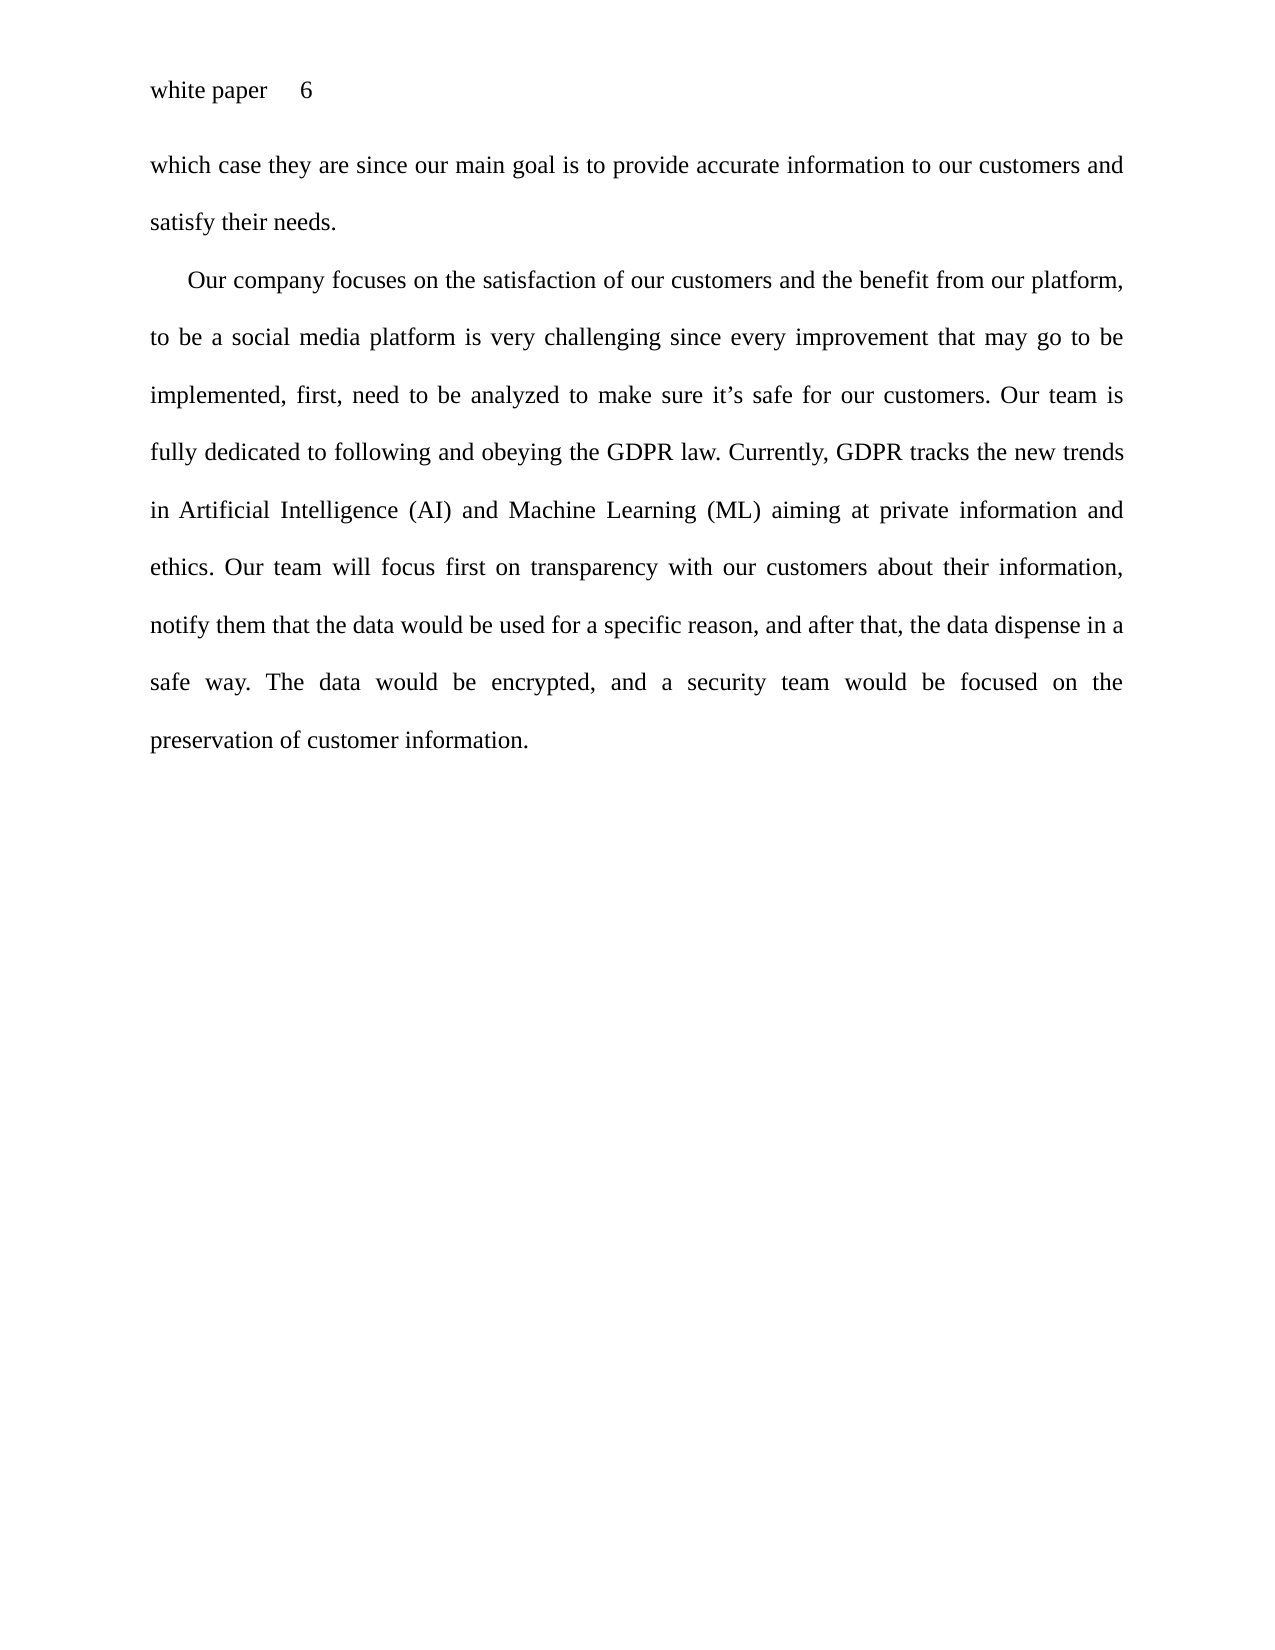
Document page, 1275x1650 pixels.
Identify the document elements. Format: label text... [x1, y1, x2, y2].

title Our company focuses on the satisfaction of our customers and the benefit from our platform, to be a social media platform is very challenging since every improvement that may go to be implemented, first, need to be analyzed to make sure it’s safe for our customers. Our team is fully dedicated to following and obeying the GDPR law. Currently, GDPR tracks the new trends in Artificial Intelligence (AI) and Machine Learning (ML) aiming at private information and ethics. Our team will focus first on transparency with our customers about their information, notify them that the data would be used for a specific reason, and after that, the data dispense in a safe way. The data would be encrypted, and a security team would be focused on the preservation of customer information. [150, 265, 1125, 754]
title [150, 150, 1125, 236]
